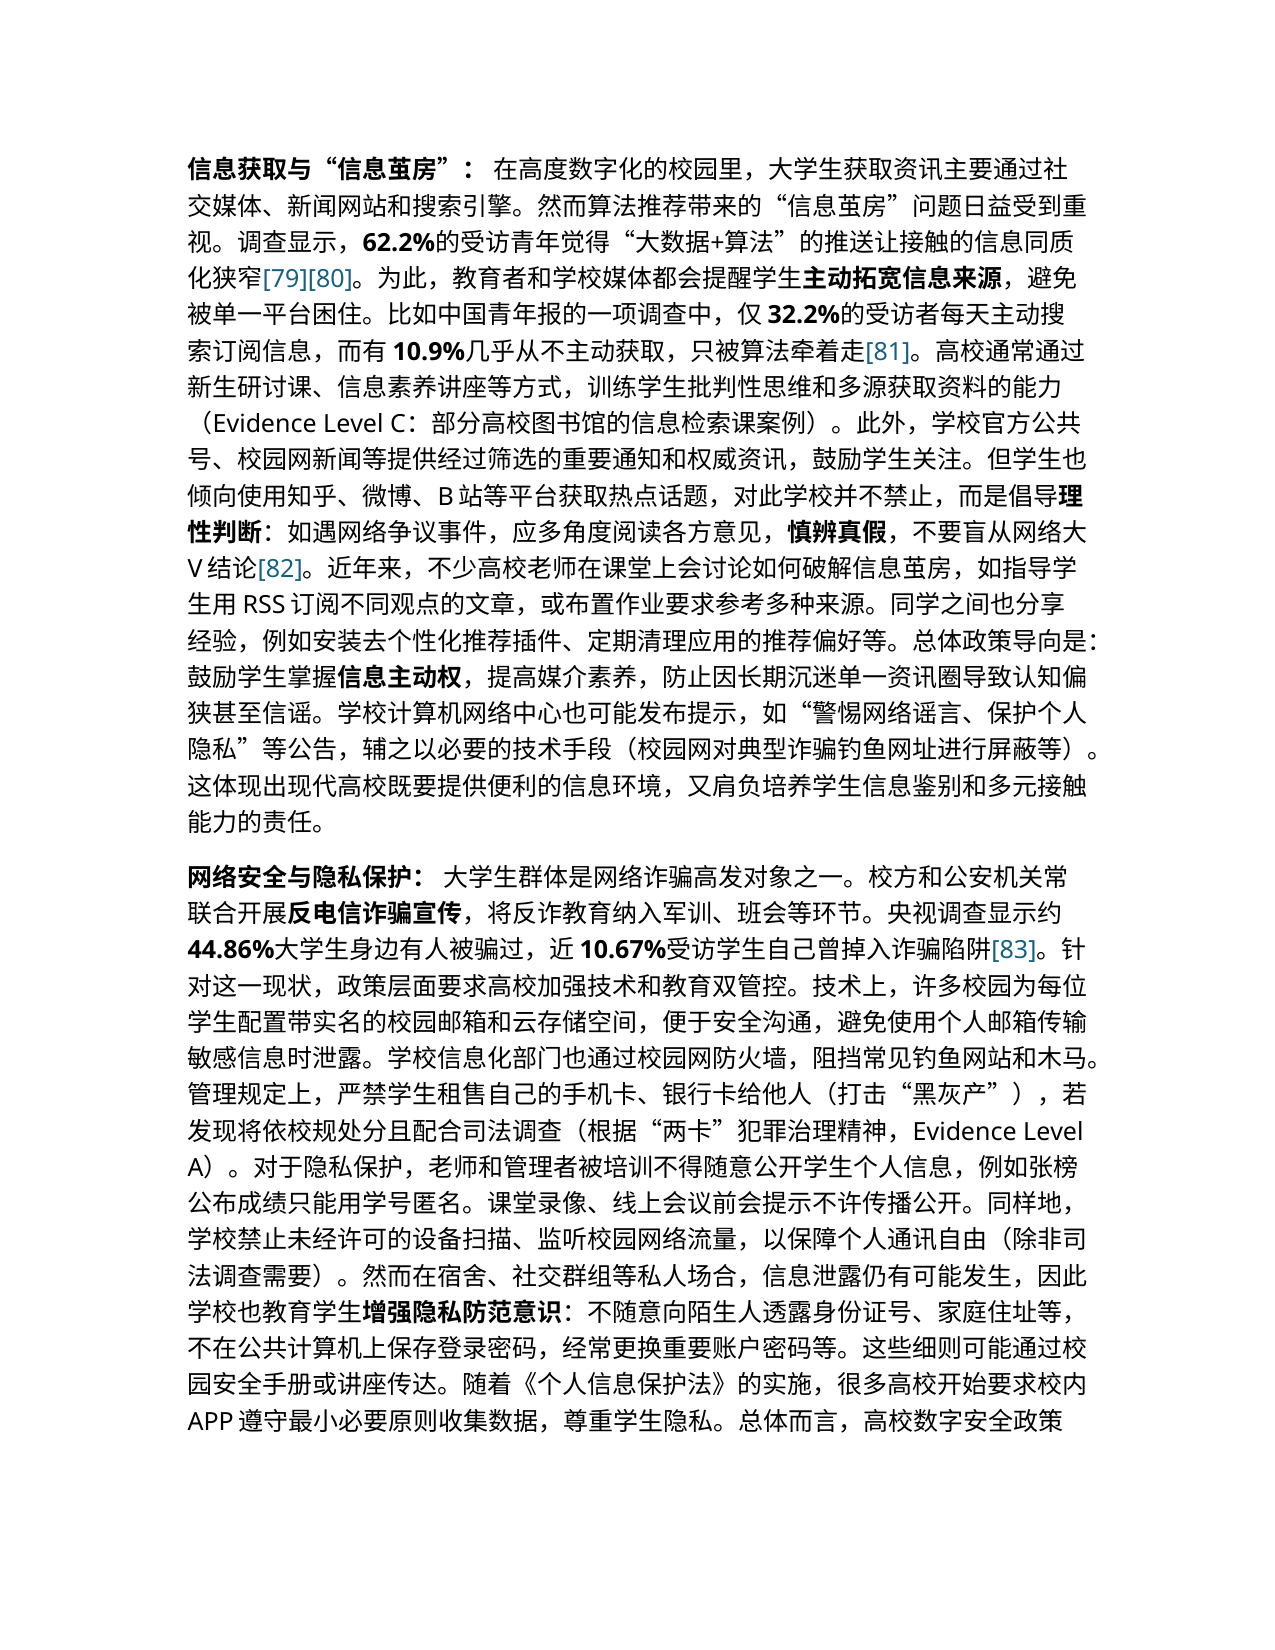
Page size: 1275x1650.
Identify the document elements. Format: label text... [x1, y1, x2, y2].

text 信息获取与“信息茧房”： 在高度数字化的校园里，大学生获取资讯主要通过社交媒体、新闻网站和搜索引擎。然而算法推荐带来的“信息茧房”问题日益受到重视。调查显示，62.2%的受访青年觉得“大数据+算法”的推送让接触的信息同质化狭窄[79][80]。为此，教育者和学校媒体都会提醒学生主动拓宽信息来源，避免被单一平台困住。比如中国青年报的一项调查中，仅32.2%的受访者每天主动搜索订阅信息，而有10.9%几乎从不主动获取，只被算法牵着走[81]。高校通常通过新生研讨课、信息素养讲座等方式，训练学生批判性思维和多源获取资料的能力（Evidence Level C：部分高校图书馆的信息检索课案例）。此外，学校官方公共号、校园网新闻等提供经过筛选的重要通知和权威资讯，鼓励学生关注。但学生也倾向使用知乎、微博、B站等平台获取热点话题，对此学校并不禁止，而是倡导理性判断：如遇网络争议事件，应多角度阅读各方意见，慎辨真假，不要盲从网络大V结论[82]。近年来，不少高校老师在课堂上会讨论如何破解信息茧房，如指导学生用RSS订阅不同观点的文章，或布置作业要求参考多种来源。同学之间也分享经验，例如安装去个性化推荐插件、定期清理应用的推荐偏好等。总体政策导向是：鼓励学生掌握信息主动权，提高媒介素养，防止因长期沉迷单一资讯圈导致认知偏狭甚至信谣。学校计算机网络中心也可能发布提示，如“警惕网络谣言、保护个人隐私”等公告，辅之以必要的技术手段（校园网对典型诈骗钓鱼网址进行屏蔽等）。这体现出现代高校既要提供便利的信息环境，又肩负培养学生信息鉴别和多元接触能力的责任。 [187, 150, 1087, 839]
